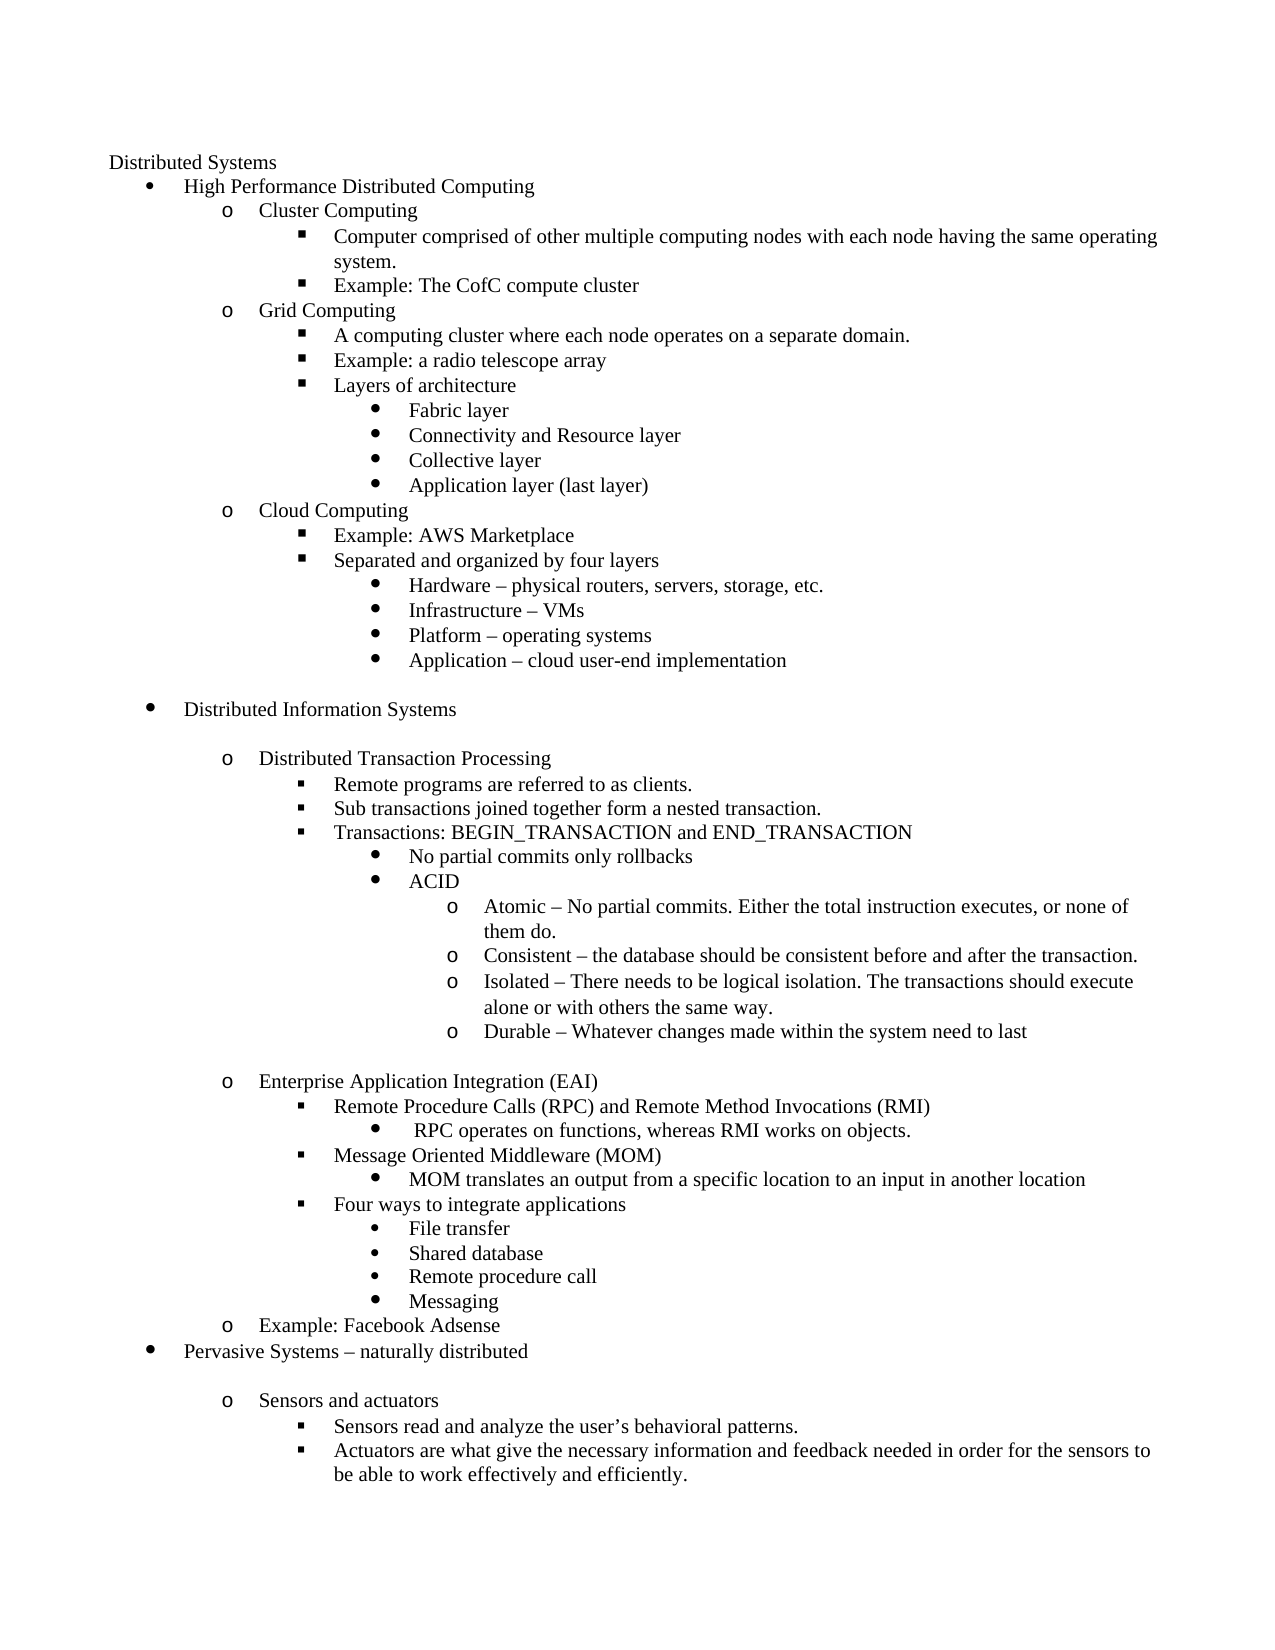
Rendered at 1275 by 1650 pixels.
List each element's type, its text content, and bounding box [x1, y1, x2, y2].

list Grid Computing [221, 298, 1168, 323]
list Sensors and actuators [221, 1388, 1168, 1414]
list Distributed Transaction Processing [221, 746, 1168, 772]
list Example: The CofC compute cluster [296, 273, 1168, 298]
list Message Oriented Middleware (MOM) [296, 1143, 1168, 1167]
list Sub transactions joined together form a nested transaction. [296, 796, 1168, 820]
list No partial commits only rollbacks [371, 844, 1168, 869]
list Remote procedure call [371, 1264, 1168, 1288]
list RPC operates on functions, whereas RMI works on objects. [371, 1118, 1168, 1143]
list Infrastructure – VMs [371, 598, 1168, 623]
list Example: a radio telescope array [296, 348, 1168, 373]
list Shared database [371, 1240, 1168, 1264]
list Distributed Information Systems [146, 697, 1168, 722]
list Sensors read and analyze the user’s behavioral patterns. [296, 1414, 1168, 1438]
list Collective layer [371, 448, 1168, 473]
list Transactions: BEGIN_TRANSACTION and END_TRANSACTION [296, 820, 1168, 844]
list High Performance Distributed Computing [146, 174, 1168, 198]
list MOM translates an output from a specific location to an input in another location [371, 1167, 1168, 1192]
list Actuators are what give the necessary information and feedback needed in order for the sensors to be able to work effectively and efficiently. [296, 1438, 1168, 1486]
list Atomic – No partial commits. Either the total instruction executes, or none of them do. [446, 893, 1168, 943]
list Example: Facebook Adsense [221, 1313, 1168, 1339]
list Messaging [371, 1288, 1168, 1313]
list Platform – operating systems [371, 623, 1168, 648]
list Application – cloud user-end implementation [371, 648, 1168, 673]
list Enterprise Application Integration (EAI) [221, 1069, 1168, 1094]
list File transfer [371, 1216, 1168, 1240]
list Durable – Whatever changes made within the system need to last [446, 1019, 1168, 1044]
list Cloud Computing [221, 498, 1168, 523]
list Application layer (last layer) [371, 473, 1168, 498]
list Computer comprised of other multiple computing nodes with each node having the same operating system. [296, 224, 1168, 273]
list Example: AWS Marketplace [296, 523, 1168, 548]
list Remote programs are referred to as clients. [296, 772, 1168, 796]
list Fabric layer [371, 398, 1168, 423]
list Hardware – physical routers, servers, storage, etc. [371, 573, 1168, 598]
list Consistent – the database should be consistent before and after the transaction. [446, 943, 1168, 969]
list ACID [371, 869, 1168, 893]
list Cluster Computing [221, 198, 1168, 224]
list Four ways to integrate applications [296, 1192, 1168, 1216]
text Distributed Systems [108, 150, 1168, 174]
list Isolated – There needs to be logical isolation. The transactions should execute alone or with others the same way. [446, 969, 1168, 1019]
list Pervasive Systems – naturally distributed [146, 1339, 1168, 1364]
list A computing cluster where each node operates on a separate domain. [296, 323, 1168, 348]
list Layers of architecture [296, 373, 1168, 398]
list Connectivity and Resource layer [371, 423, 1168, 448]
list Remote Procedure Calls (RPC) and Remote Method Invocations (RMI) [296, 1094, 1168, 1118]
list Separated and organized by four layers [296, 548, 1168, 573]
